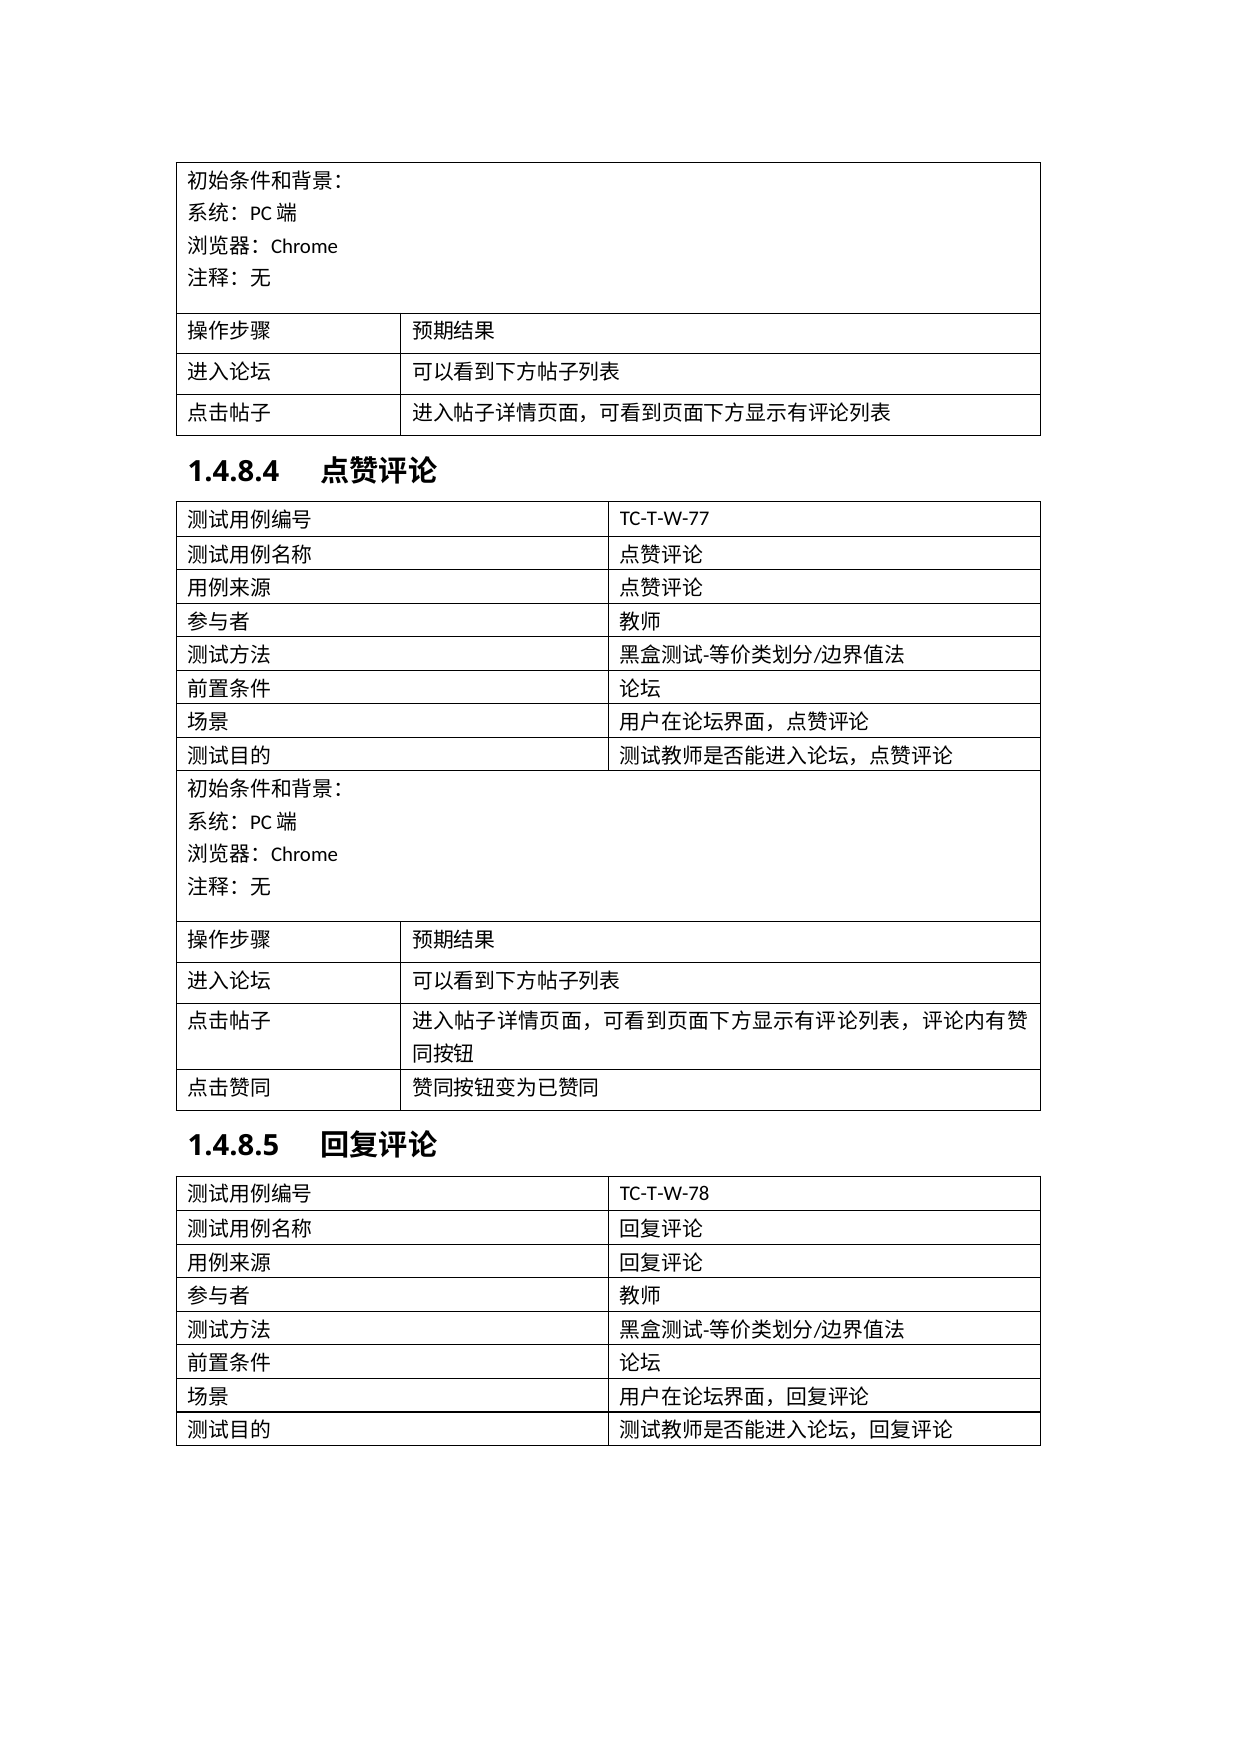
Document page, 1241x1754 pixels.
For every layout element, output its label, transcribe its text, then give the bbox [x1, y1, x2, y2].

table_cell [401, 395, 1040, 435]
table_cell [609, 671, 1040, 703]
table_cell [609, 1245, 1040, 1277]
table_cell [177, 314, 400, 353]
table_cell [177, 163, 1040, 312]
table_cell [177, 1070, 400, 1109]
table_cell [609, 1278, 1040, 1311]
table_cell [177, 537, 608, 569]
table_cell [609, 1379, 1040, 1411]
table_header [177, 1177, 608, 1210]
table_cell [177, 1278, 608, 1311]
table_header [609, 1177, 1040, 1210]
text 回复评论 [187, 1111, 1053, 1176]
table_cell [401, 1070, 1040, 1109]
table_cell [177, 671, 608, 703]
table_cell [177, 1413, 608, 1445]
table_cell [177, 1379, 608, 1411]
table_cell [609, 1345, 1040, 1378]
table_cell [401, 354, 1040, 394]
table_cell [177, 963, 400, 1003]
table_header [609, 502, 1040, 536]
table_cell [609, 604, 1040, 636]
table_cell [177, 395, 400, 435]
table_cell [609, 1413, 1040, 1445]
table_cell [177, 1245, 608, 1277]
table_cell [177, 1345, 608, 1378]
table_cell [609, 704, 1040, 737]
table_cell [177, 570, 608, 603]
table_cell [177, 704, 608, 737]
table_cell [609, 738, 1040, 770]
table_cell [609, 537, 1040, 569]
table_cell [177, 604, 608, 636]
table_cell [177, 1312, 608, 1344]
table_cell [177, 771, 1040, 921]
text 点赞评论 [187, 436, 1053, 501]
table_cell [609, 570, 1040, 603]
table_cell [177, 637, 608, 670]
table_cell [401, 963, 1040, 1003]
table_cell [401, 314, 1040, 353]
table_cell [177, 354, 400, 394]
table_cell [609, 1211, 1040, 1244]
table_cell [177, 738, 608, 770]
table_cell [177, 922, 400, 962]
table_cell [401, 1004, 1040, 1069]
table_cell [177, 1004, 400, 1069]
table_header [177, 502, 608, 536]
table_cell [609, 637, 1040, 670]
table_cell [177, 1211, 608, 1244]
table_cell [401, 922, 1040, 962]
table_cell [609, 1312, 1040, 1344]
